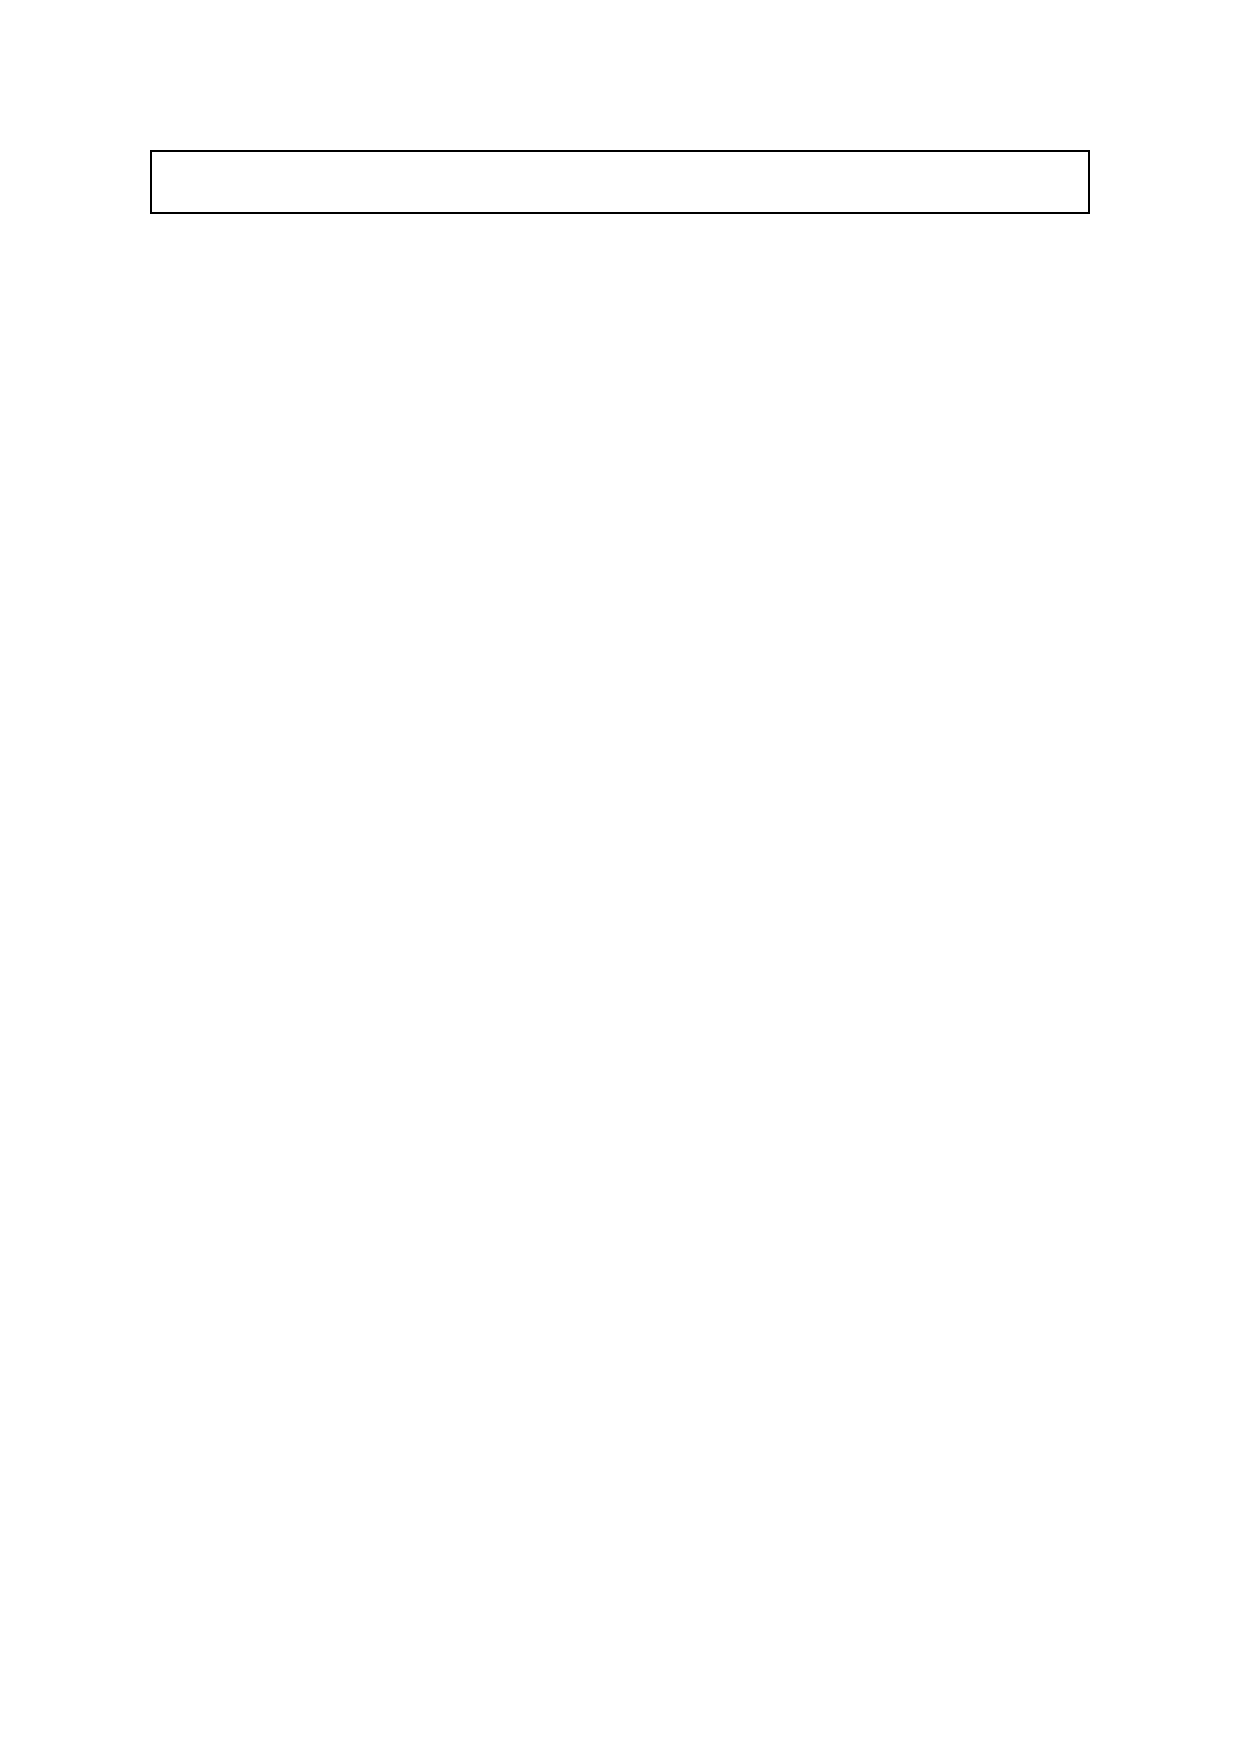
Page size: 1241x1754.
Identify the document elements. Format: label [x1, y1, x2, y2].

table_cell [152, 152, 1088, 212]
